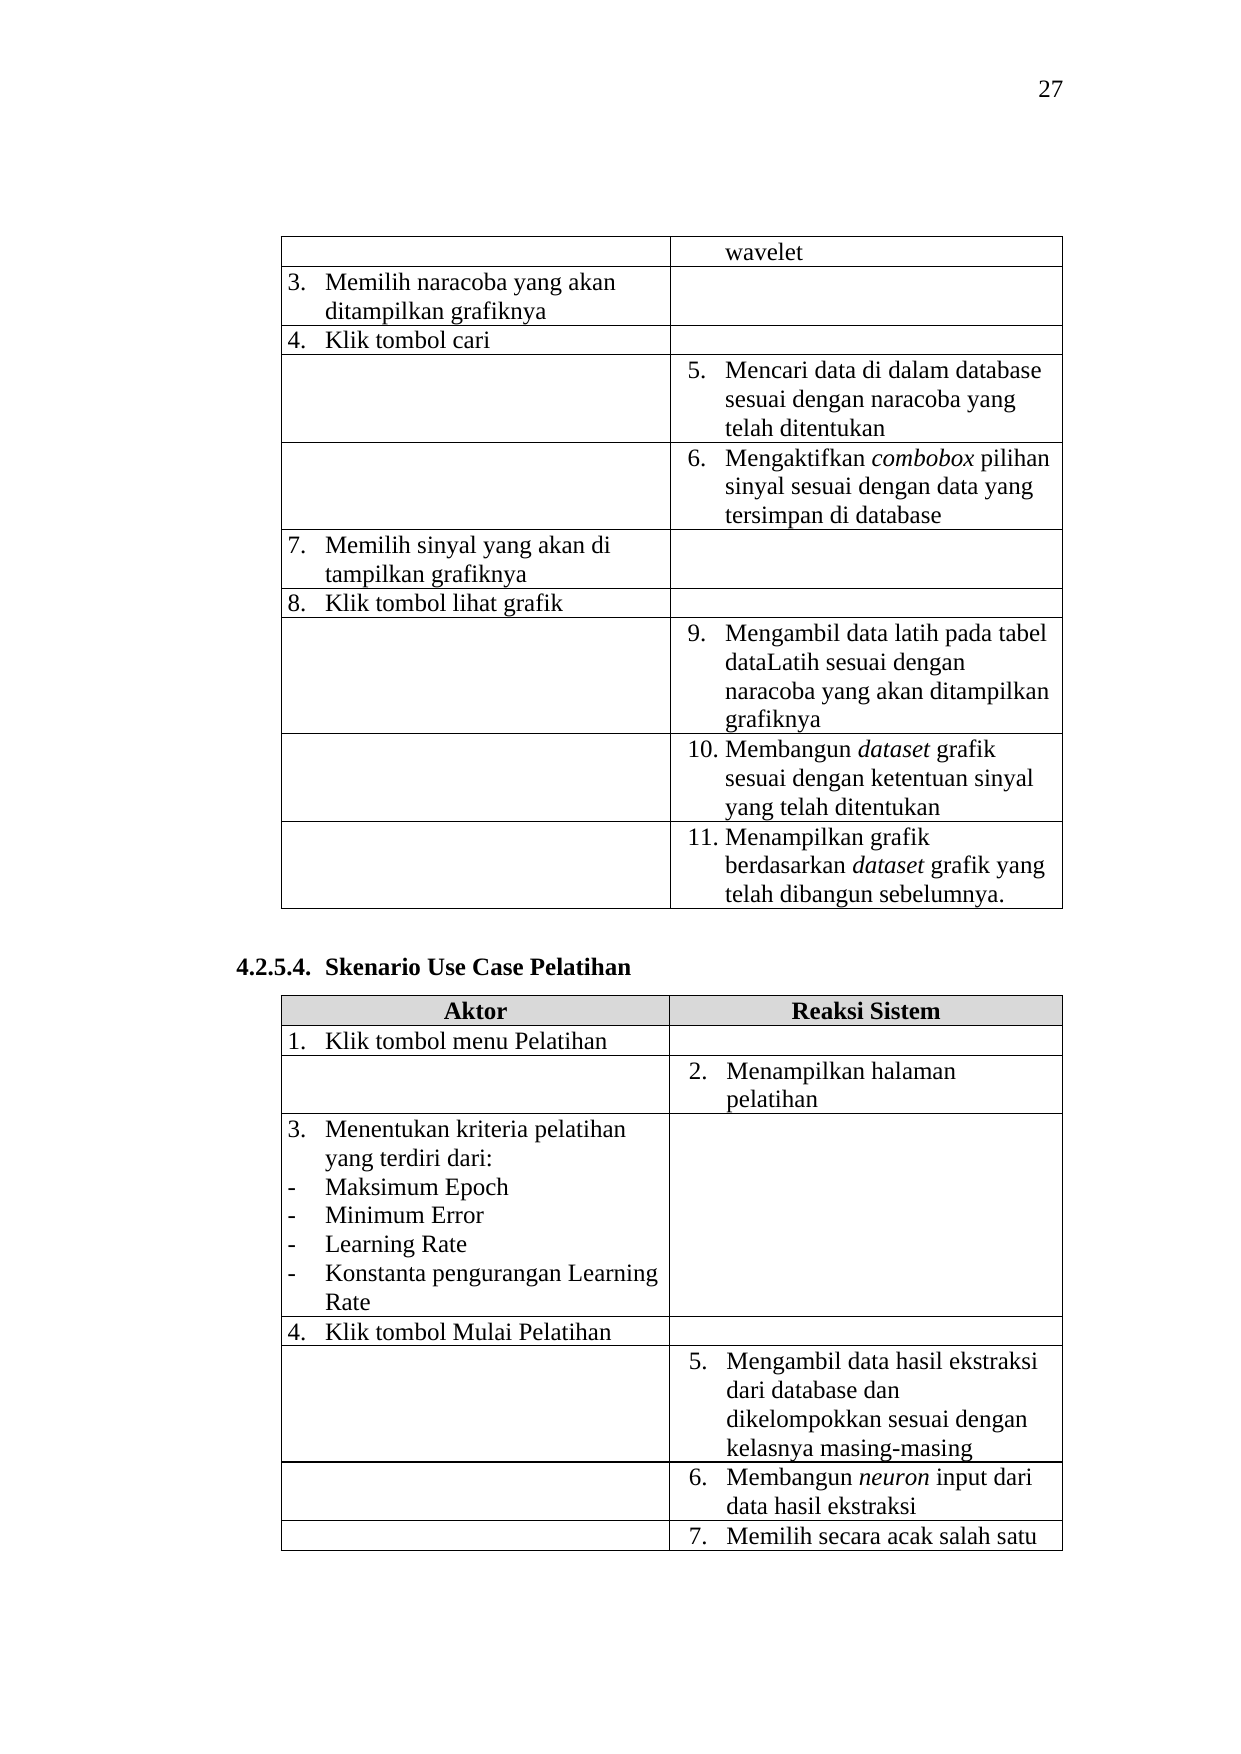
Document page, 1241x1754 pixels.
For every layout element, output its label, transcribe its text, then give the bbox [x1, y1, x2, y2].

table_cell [670, 1521, 1062, 1550]
table_cell [671, 326, 1062, 354]
table_cell [282, 734, 670, 821]
subtitle Skenario Use Case Pelatihan [236, 952, 1063, 981]
table_cell [282, 1521, 669, 1550]
table_cell [671, 267, 1062, 324]
table_cell [282, 1463, 669, 1520]
table_cell Klik tombol lihat grafik [282, 589, 670, 617]
table_cell [282, 822, 670, 908]
table_cell Klik tombol menu Pelatihan [282, 1026, 669, 1055]
table_cell [282, 1346, 669, 1461]
table_cell Memilih sinyal yang akan di tampilkan grafiknya [282, 530, 670, 587]
table_cell Mencari data di dalam database sesuai dengan naracoba yang telah ditentukan [671, 355, 1062, 442]
table_cell Memilih naracoba yang akan ditampilkan grafiknya [282, 267, 670, 324]
table_header Reaksi Sistem [670, 996, 1062, 1025]
table_cell [671, 589, 1062, 617]
table_cell Mengambil data latih pada tabel dataLatih sesuai dengan naracoba yang akan ditampilkan grafiknya [671, 618, 1062, 733]
table_cell [282, 355, 670, 442]
table_cell Membangun neuron input dari data hasil ekstraksi [670, 1463, 1062, 1520]
table_cell [282, 237, 670, 266]
table_cell [282, 443, 670, 529]
table_cell Membangun dataset grafik sesuai dengan ketentuan sinyal yang telah ditentukan [671, 734, 1062, 821]
table_cell Klik tombol Mulai Pelatihan [282, 1317, 669, 1345]
table_cell [282, 618, 670, 733]
table_cell Menampilkan grafik berdasarkan dataset grafik yang telah dibangun sebelumnya. [671, 822, 1062, 908]
table_cell [671, 530, 1062, 587]
table_cell Mengaktifkan combobox pilihan sinyal sesuai dengan data yang tersimpan di database [671, 443, 1062, 529]
table_cell [670, 1317, 1062, 1345]
table_cell Mengambil data hasil ekstraksi dari database dan dikelompokkan sesuai dengan kelasnya masing-masing [670, 1346, 1062, 1461]
table_cell [282, 1056, 669, 1113]
table_cell Menentukan kriteria pelatihan yang terdiri dari: Maksimum Epoch Minimum Error Learning Rate Konstanta pengurangan Learning Rate [282, 1114, 669, 1316]
table_header Aktor [282, 996, 669, 1025]
table_cell [670, 1026, 1062, 1055]
table_cell Klik tombol cari [282, 326, 670, 354]
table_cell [671, 237, 1062, 266]
table_cell [670, 1114, 1062, 1316]
table_cell Menampilkan halaman pelatihan [670, 1056, 1062, 1113]
